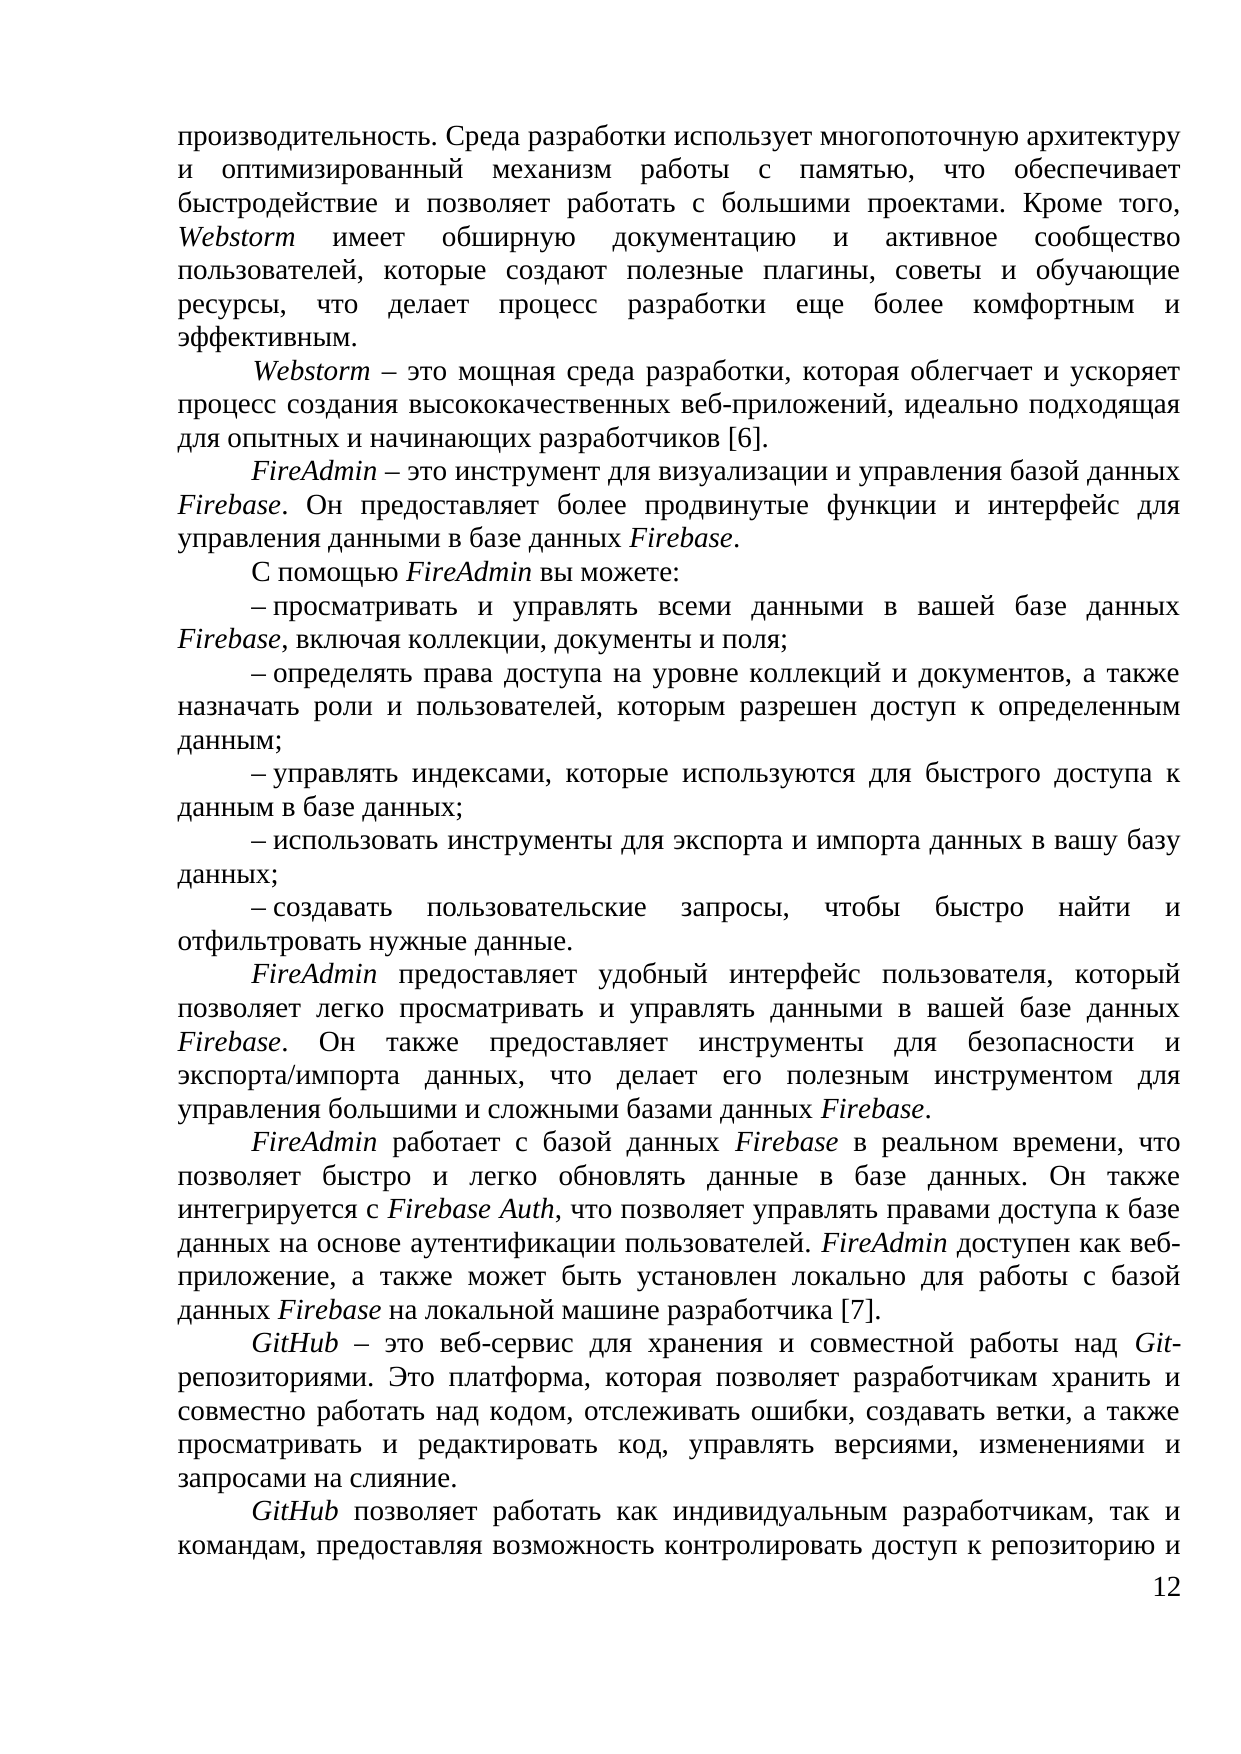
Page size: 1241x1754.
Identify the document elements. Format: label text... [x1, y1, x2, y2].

text FireAdmin предоставляет удобный интерфейс пользователя, который позволяет легко просматривать и управлять данными в вашей базе данных Firebase. Он также предоставляет инструменты для безопасности и экспорта/импорта данных, что делает его полезным инструментом для управления большими и сложными базами данных Firebase. [177, 957, 1181, 1124]
list просматривать и управлять всеми данными в вашей базе данных Firebase, включая коллекции, документы и поля; [177, 588, 1181, 655]
text Webstorm – это мощная среда разработки, которая облегчает и ускоряет процесс создания высококачественных веб-приложений, идеально подходящая для опытных и начинающих разработчиков [6]. [177, 353, 1181, 453]
list определять права доступа на уровне коллекций и документов, а также назначать роли и пользователей, которым разрешен доступ к определенным данным; [177, 655, 1181, 755]
list управлять индексами, которые используются для быстрого доступа к данным в базе данных; [177, 755, 1181, 822]
text С помощью FireAdmin вы можете: [177, 554, 1181, 588]
list создавать пользовательские запросы, чтобы быстро найти и отфильтровать нужные данные. [177, 889, 1181, 957]
text GitHub – это веб-сервис для хранения и совместной работы над Git-репозиториями. Это платформа, которая позволяет разработчикам хранить и совместно работать над кодом, отслеживать ошибки, создавать ветки, а также просматривать и редактировать код, управлять версиями, изменениями и запросами на слияние. [177, 1326, 1181, 1493]
text FireAdmin – это инструмент для визуализации и управления базой данных Firebase. Он предоставляет более продвинутые функции и интерфейс для управления данными в базе данных Firebase. [177, 453, 1181, 554]
text FireAdmin работает с базой данных Firebase в реальном времени, что позволяет быстро и легко обновлять данные в базе данных. Он также интегрируется с Firebase Auth, что позволяет управлять правами доступа к базе данных на основе аутентификации пользователей. FireAdmin доступен как веб-приложение, а также может быть установлен локально для работы с базой данных Firebase на локальной машине разработчика [7]. [177, 1124, 1181, 1326]
list использовать инструменты для экспорта и импорта данных в вашу базу данных; [177, 822, 1181, 889]
